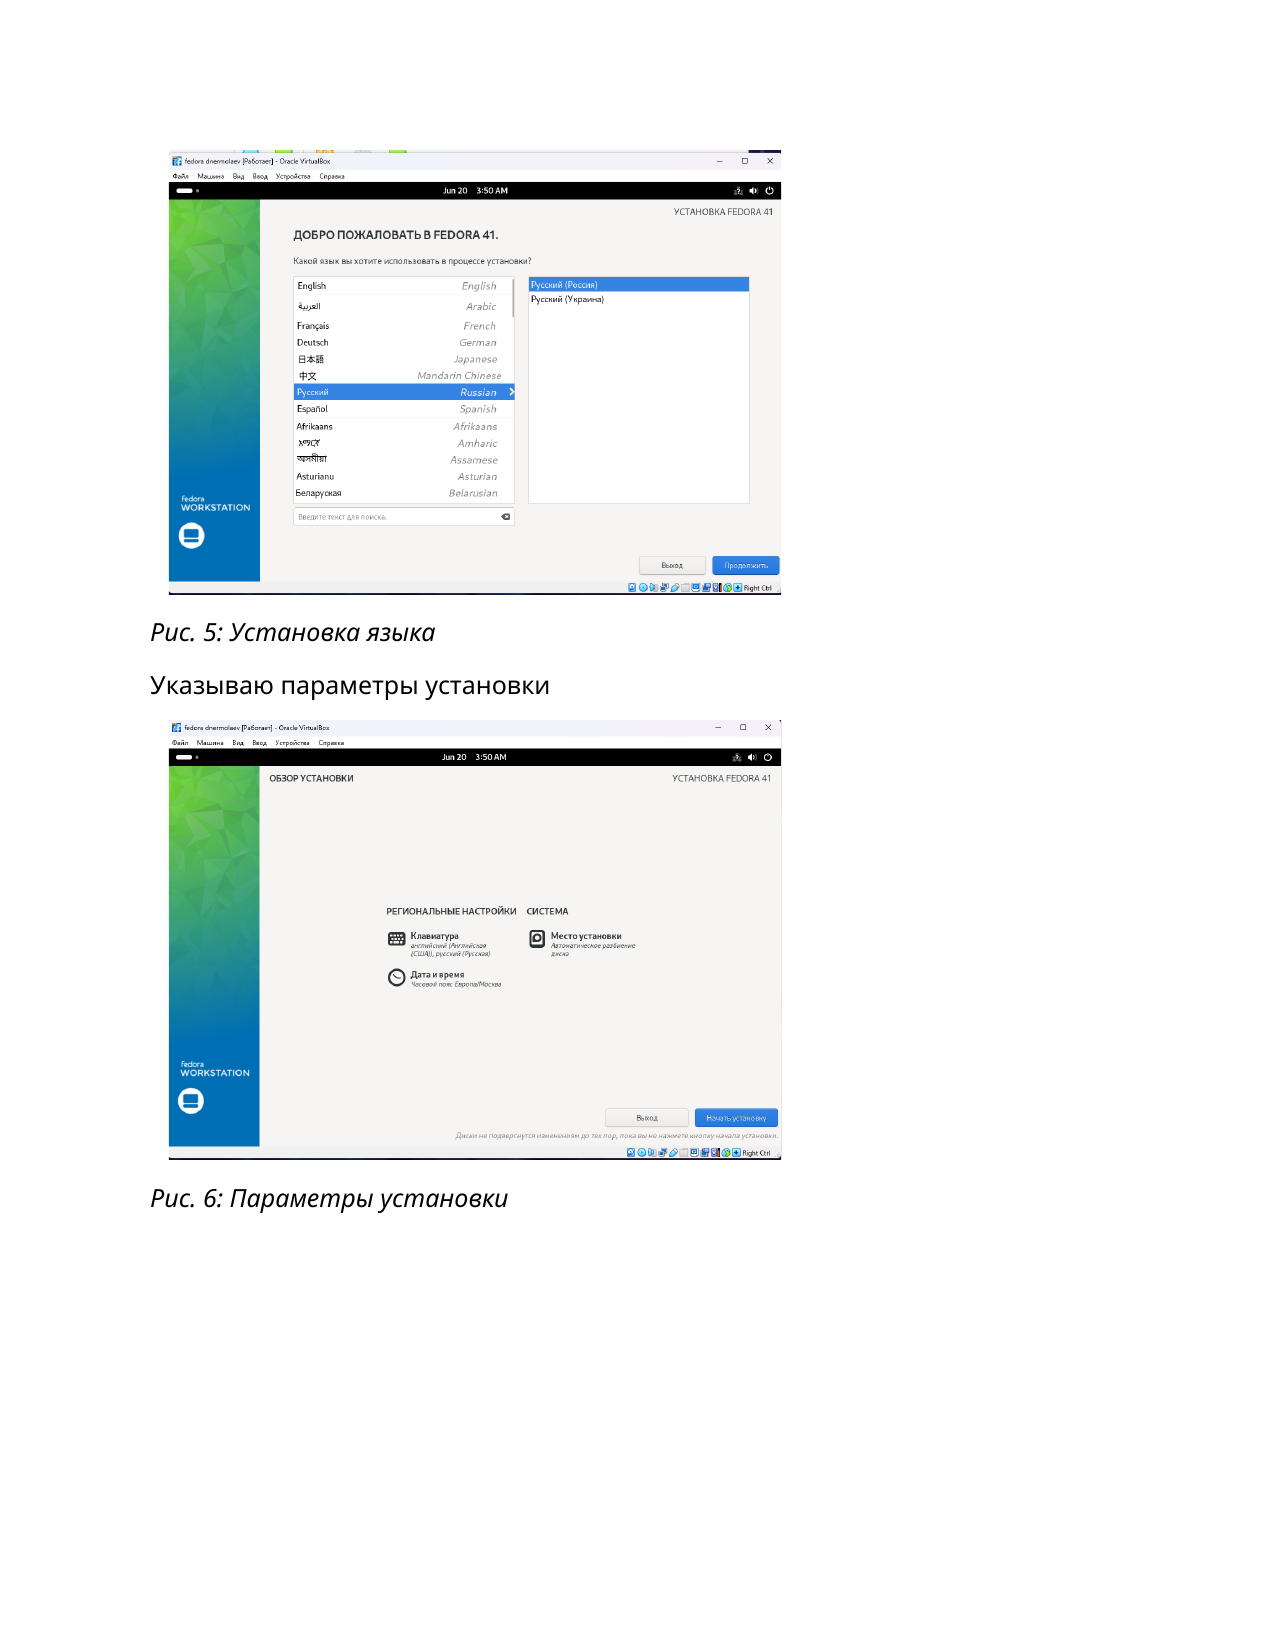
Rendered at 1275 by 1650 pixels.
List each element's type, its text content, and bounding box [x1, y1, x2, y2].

picture [168, 720, 782, 1160]
text Рис. 6: Параметры установки [150, 1181, 1125, 1214]
text Указываю параметры установки [150, 668, 1125, 702]
picture [168, 150, 782, 595]
text Рис. 5: Установка языка [150, 615, 1125, 649]
